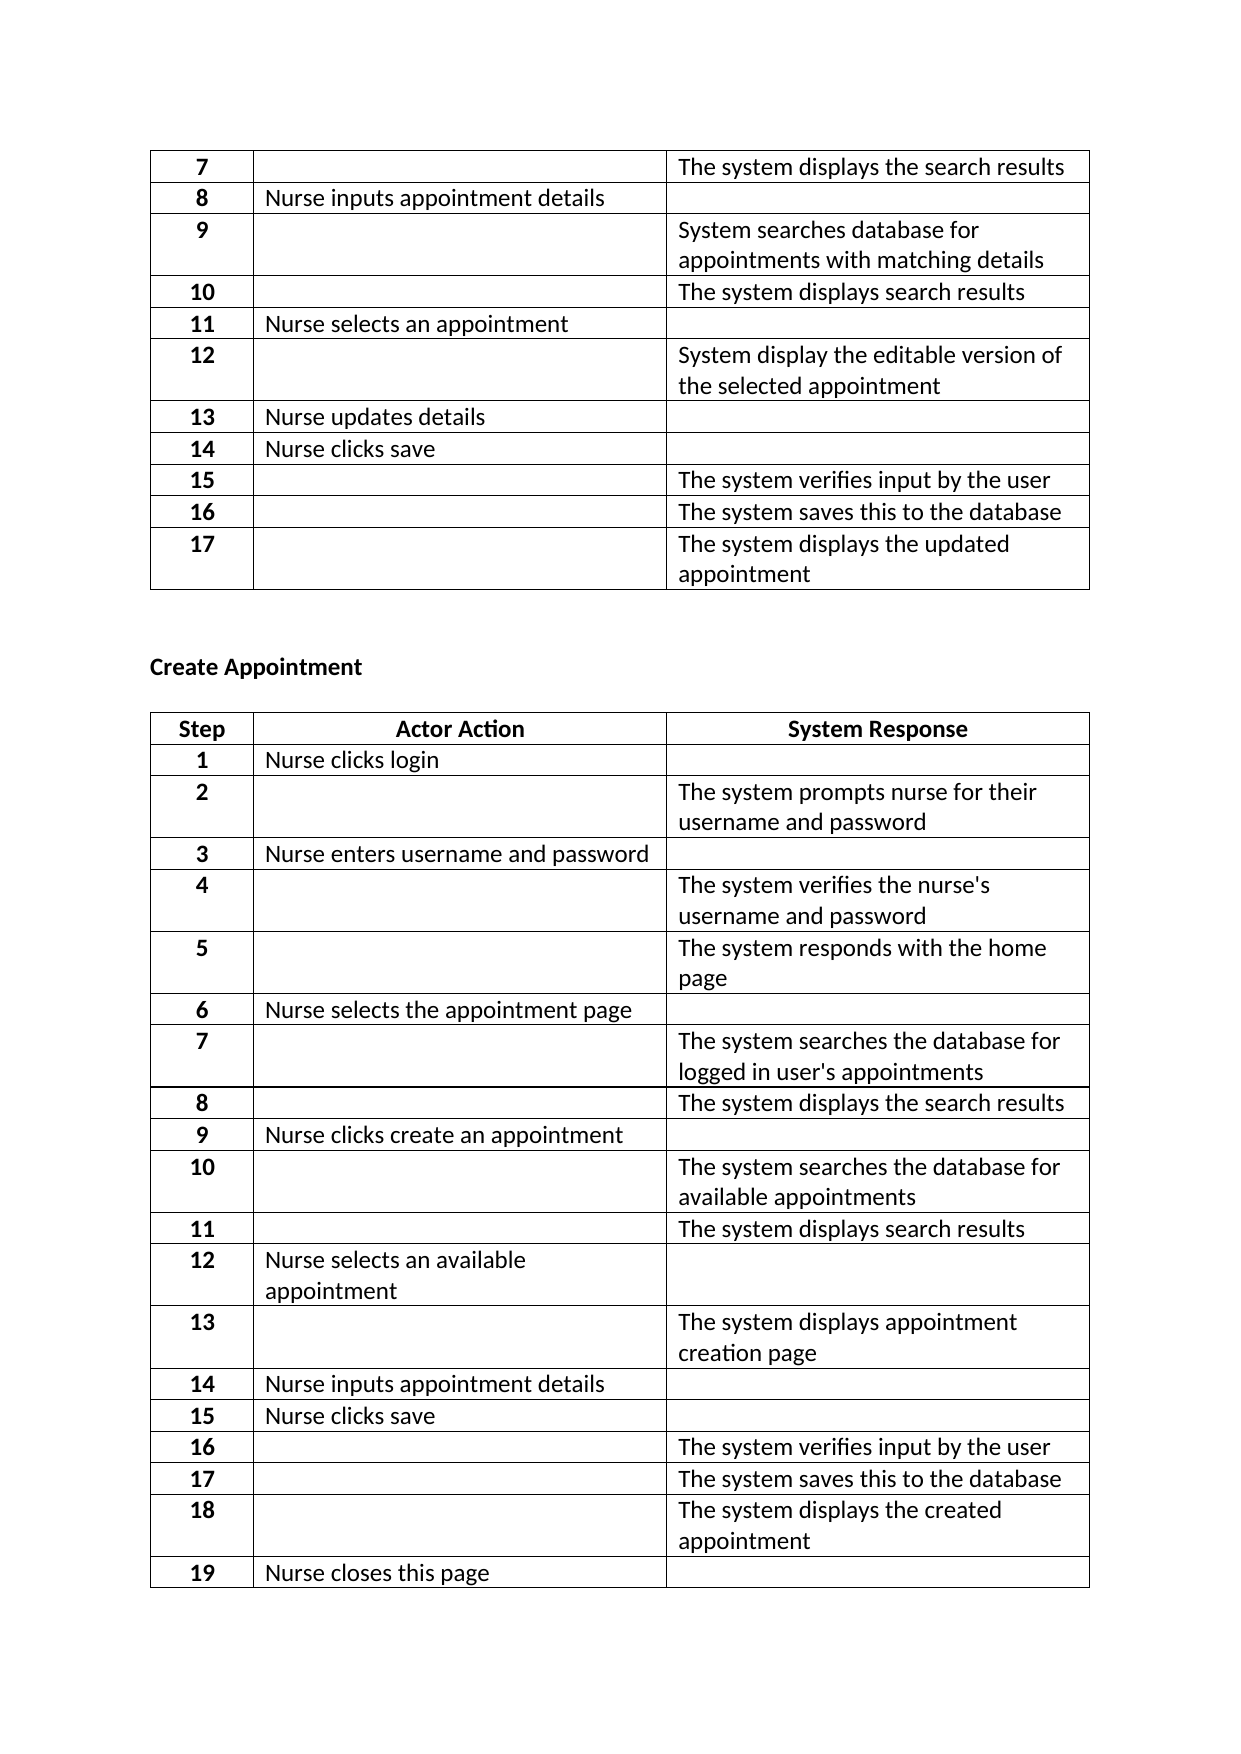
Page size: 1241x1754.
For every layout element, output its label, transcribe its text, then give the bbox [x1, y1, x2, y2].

table_cell [254, 776, 666, 837]
table_cell 7 [151, 1025, 253, 1086]
table_cell [254, 1213, 666, 1243]
table_cell [254, 870, 666, 931]
table_cell 12 [151, 339, 253, 400]
table_cell 15 [151, 1400, 253, 1431]
table_cell 10 [151, 1151, 253, 1212]
table_cell Nurse inputs appointment details [254, 1369, 666, 1399]
table_cell 19 [151, 1557, 253, 1587]
table_cell 9 [151, 1119, 253, 1149]
table_cell Nurse selects an appointment [254, 308, 666, 338]
table_cell [667, 1119, 1089, 1149]
table_cell [254, 1025, 666, 1086]
table_header System Response [667, 713, 1089, 743]
table_cell [667, 433, 1089, 463]
table_cell Nurse inputs appointment details [254, 183, 666, 213]
table_cell The system saves this to the database [667, 1463, 1089, 1494]
table_cell [667, 1369, 1089, 1399]
table_cell [254, 1495, 666, 1556]
table_cell 2 [151, 776, 253, 837]
table_cell 1 [151, 745, 253, 775]
table_cell The system displays search results [667, 276, 1089, 307]
table_cell [254, 276, 666, 307]
table_cell [254, 465, 666, 495]
table_cell Nurse selects an available appointment [254, 1244, 666, 1305]
table_cell [667, 994, 1089, 1024]
table_cell [667, 401, 1089, 432]
table_cell 6 [151, 994, 253, 1024]
table_cell The system verifies the nurse's username and password [667, 870, 1089, 931]
table_cell 15 [151, 465, 253, 495]
table_cell The system displays appointment creation page [667, 1306, 1089, 1367]
table_cell [254, 214, 666, 275]
table_cell 14 [151, 1369, 253, 1399]
table_cell [254, 1306, 666, 1367]
table_cell System display the editable version of the selected appointment [667, 339, 1089, 400]
table_cell 9 [151, 214, 253, 275]
table_header Step [151, 713, 253, 743]
text Create Appointment [150, 651, 1090, 681]
table_cell 10 [151, 276, 253, 307]
table_cell 14 [151, 433, 253, 463]
table_cell The system verifies input by the user [667, 1432, 1089, 1462]
table_cell The system prompts nurse for their username and password [667, 776, 1089, 837]
table_cell [254, 1088, 666, 1118]
table_cell 12 [151, 1244, 253, 1305]
table_cell [254, 339, 666, 400]
table_cell 13 [151, 401, 253, 432]
table_cell 11 [151, 308, 253, 338]
table_cell The system displays the created appointment [667, 1495, 1089, 1556]
table_cell [667, 1244, 1089, 1305]
table_cell The system displays the updated appointment [667, 528, 1089, 589]
table_cell [667, 1400, 1089, 1431]
table_cell The system searches the database for available appointments [667, 1151, 1089, 1212]
table_cell Nurse clicks save [254, 1400, 666, 1431]
table_cell Nurse enters username and password [254, 838, 666, 869]
table_cell The system searches the database for logged in user's appointments [667, 1025, 1089, 1086]
table_cell 3 [151, 838, 253, 869]
table_cell 18 [151, 1495, 253, 1556]
table_cell 11 [151, 1213, 253, 1243]
table_cell 5 [151, 932, 253, 993]
table_cell [667, 308, 1089, 338]
table_cell [254, 932, 666, 993]
table_cell Nurse clicks create an appointment [254, 1119, 666, 1149]
table_cell 8 [151, 1088, 253, 1118]
table_cell [254, 151, 666, 182]
table_cell Nurse updates details [254, 401, 666, 432]
table_cell [254, 496, 666, 527]
table_cell 13 [151, 1306, 253, 1367]
table_cell [667, 838, 1089, 869]
table_cell The system displays search results [667, 1213, 1089, 1243]
table_cell Nurse closes this page [254, 1557, 666, 1587]
table_cell Nurse clicks save [254, 433, 666, 463]
table_cell Nurse selects the appointment page [254, 994, 666, 1024]
table_cell 4 [151, 870, 253, 931]
table_cell 8 [151, 183, 253, 213]
table_cell 16 [151, 496, 253, 527]
table_header Actor Action [254, 713, 666, 743]
table_cell 16 [151, 1432, 253, 1462]
table_cell System searches database for appointments with matching details [667, 214, 1089, 275]
table_cell Nurse clicks login [254, 745, 666, 775]
table_cell The system displays the search results [667, 151, 1089, 182]
table_cell 17 [151, 1463, 253, 1494]
table_cell [667, 745, 1089, 775]
table_cell [667, 183, 1089, 213]
table_cell The system responds with the home page [667, 932, 1089, 993]
table_cell [254, 1151, 666, 1212]
table_cell [254, 1463, 666, 1494]
table_cell [254, 528, 666, 589]
table_cell [667, 1557, 1089, 1587]
table_cell 17 [151, 528, 253, 589]
table_cell The system displays the search results [667, 1088, 1089, 1118]
table_cell [254, 1432, 666, 1462]
table_cell The system saves this to the database [667, 496, 1089, 527]
table_cell 7 [151, 151, 253, 182]
table_cell The system verifies input by the user [667, 465, 1089, 495]
